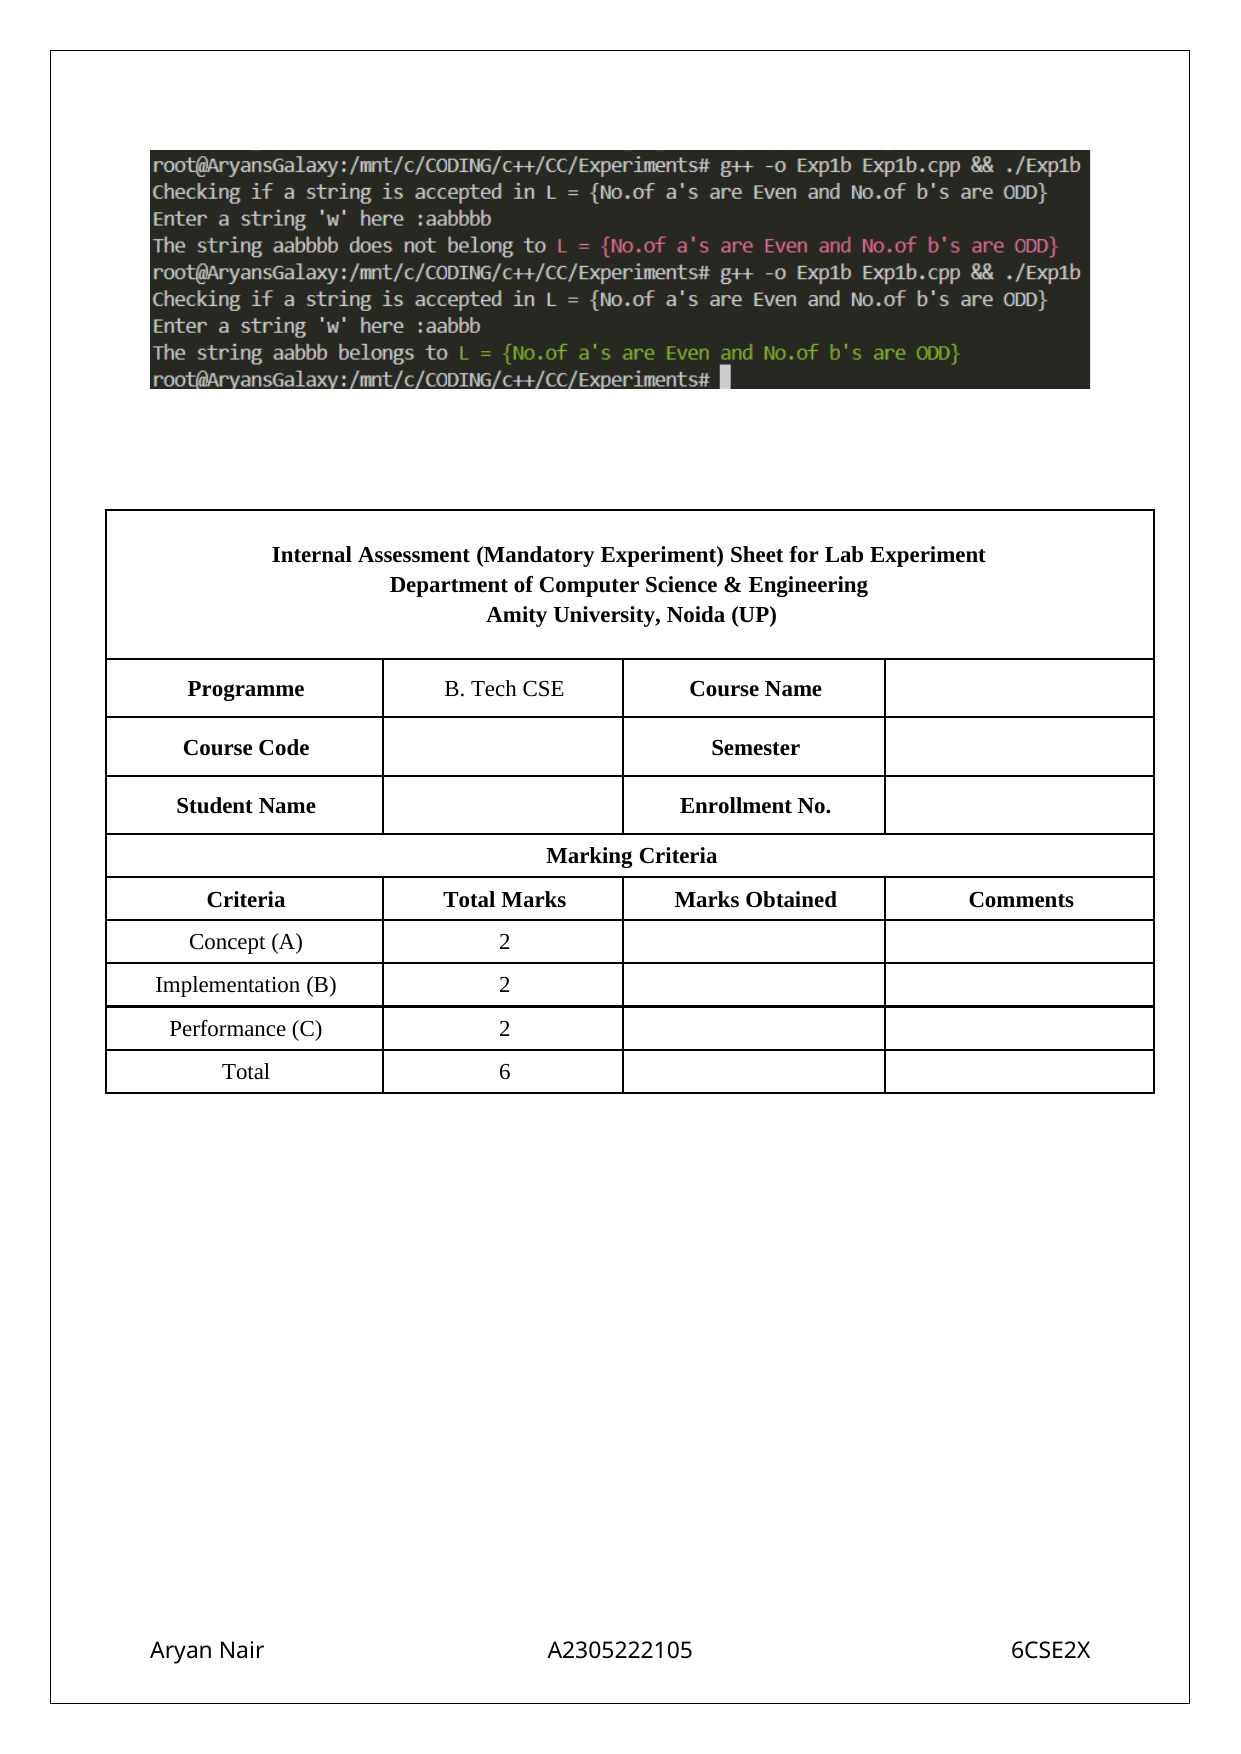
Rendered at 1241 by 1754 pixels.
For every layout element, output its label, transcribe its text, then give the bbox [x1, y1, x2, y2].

table_cell 6 [384, 1051, 622, 1092]
table_cell Enrollment No. [624, 777, 884, 833]
table_cell Semester [624, 718, 884, 774]
table_cell [886, 1008, 1153, 1048]
table_cell Course Name [624, 660, 884, 716]
table_cell [624, 921, 884, 962]
table_cell [624, 964, 884, 1005]
table_cell Marks Obtained [624, 878, 884, 919]
table_cell [384, 718, 622, 774]
table_cell [624, 1008, 884, 1048]
table_cell Implementation (B) [107, 964, 382, 1005]
table_cell [624, 1051, 884, 1092]
picture [150, 150, 1091, 389]
table_cell [886, 718, 1153, 774]
table_cell [384, 777, 622, 833]
table_cell Comments [886, 878, 1153, 919]
table_cell 2 [384, 964, 622, 1005]
table_cell Performance (C) [107, 1008, 382, 1048]
table_cell [886, 964, 1153, 1005]
table_cell Total Marks [384, 878, 622, 919]
table_cell [886, 1051, 1153, 1092]
table_cell Total [107, 1051, 382, 1092]
table_cell [886, 660, 1153, 716]
table_cell 2 [384, 1008, 622, 1048]
table_cell Marking Criteria [107, 835, 1153, 876]
table_cell Criteria [107, 878, 382, 919]
table_cell Student Name [107, 777, 382, 833]
table_cell Concept (A) [107, 921, 382, 962]
table_cell [886, 921, 1153, 962]
table_cell [886, 777, 1153, 833]
table_cell Course Code [107, 718, 382, 774]
table_cell Programme [107, 660, 382, 716]
table_cell B. Tech CSE [384, 660, 622, 716]
table_header Internal Assessment (Mandatory Experiment) Sheet for Lab Experiment Department of Computer Science & Engineering Amity University, Noida (UP) [107, 511, 1153, 658]
table_cell 2 [384, 921, 622, 962]
